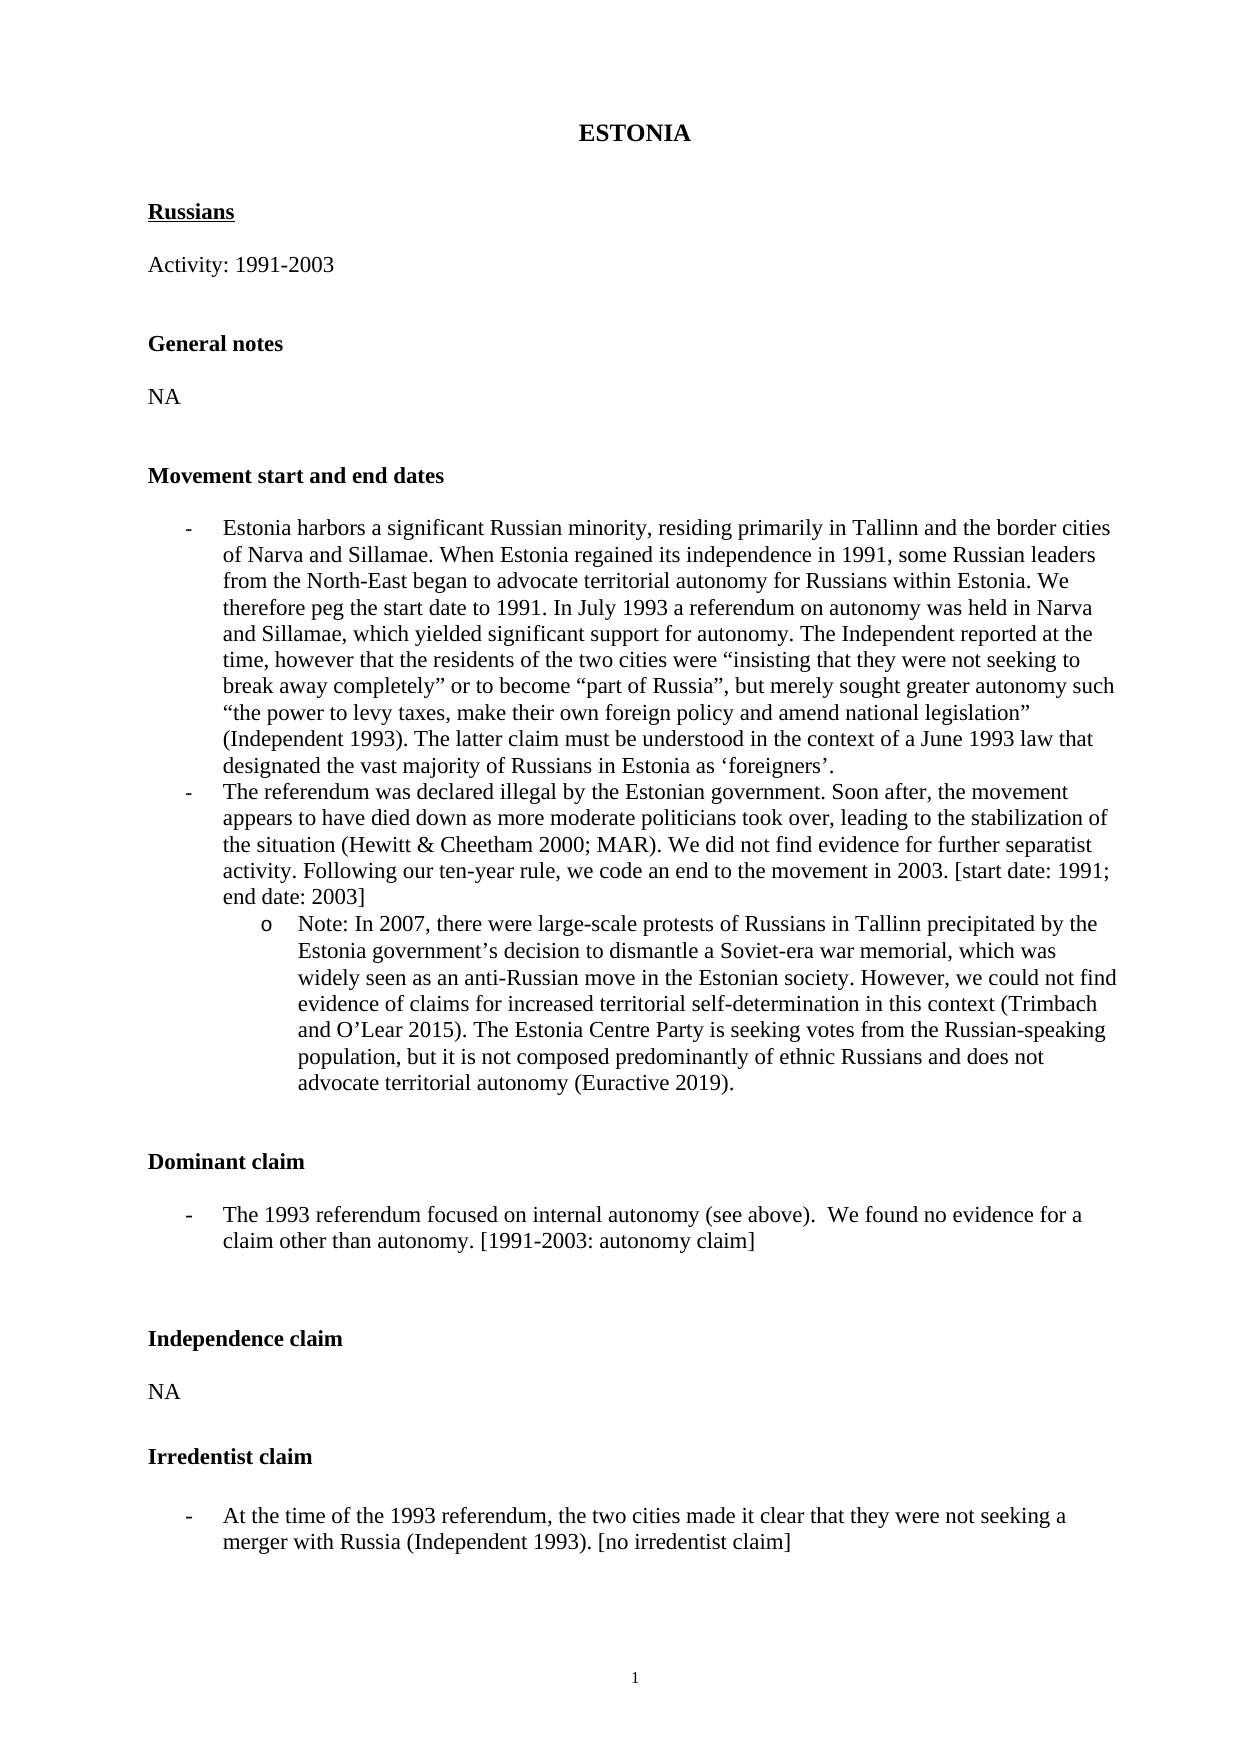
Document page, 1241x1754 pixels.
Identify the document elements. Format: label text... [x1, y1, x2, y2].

list Note: In 2007, there were large-scale protests of Russians in Tallinn precipitated by the Estonia government’s decision to dismantle a Soviet-era war memorial, which was widely seen as an anti-Russian move in the Estonian society. However, we could not find evidence of claims for increased territorial self-determination in this context (Trimbach and O’Lear 2015). The Estonia Centre Party is seeking votes from the Russian-speaking population, but it is not composed predominantly of ethnic Russians and does not advocate territorial autonomy (Euractive 2019). [260, 910, 1122, 1096]
text Irredentist claim [148, 1443, 1122, 1469]
text Independence claim [148, 1325, 1122, 1351]
text Movement start and end dates [148, 462, 1122, 488]
list The 1993 referendum focused on internal autonomy (see above). We found no evidence for a claim other than autonomy. [1991-2003: autonomy claim] [185, 1201, 1122, 1254]
text NA [148, 383, 1122, 409]
text Dominant claim [148, 1148, 1122, 1174]
list Estonia harbors a significant Russian minority, residing primarily in Tallinn and the border cities of Narva and Sillamae. When Estonia regained its independence in 1991, some Russian leaders from the North-East began to advocate territorial autonomy for Russians within Estonia. We therefore peg the start date to 1991. In July 1993 a referendum on autonomy was held in Narva and Sillamae, which yielded significant support for autonomy. The Independent reported at the time, however that the residents of the two cities were “insisting that they were not seeking to break away completely” or to become “part of Russia”, but merely sought greater autonomy such “the power to levy taxes, make their own foreign policy and amend national legislation” (Independent 1993). The latter claim must be understood in the context of a June 1993 law that designated the vast majority of Russians in Estonia as ‘foreigners’. [185, 514, 1122, 778]
text Activity: 1991-2003 [148, 251, 1122, 277]
text NA [148, 1378, 1122, 1404]
list The referendum was declared illegal by the Estonian government. Soon after, the movement appears to have died down as more moderate politicians took over, leading to the stabilization of the situation (Hewitt & Cheetham 2000; MAR). We did not find evidence for further separatist activity. Following our ten-year rule, we code an end to the movement in 2003. [start date: 1991; end date: 2003] [185, 778, 1122, 910]
text General notes [148, 330, 1122, 356]
list At the time of the 1993 referendum, the two cities made it clear that they were not seeking a merger with Russia (Independent 1993). [no irredentist claim] [185, 1502, 1122, 1555]
subtitle Russians [148, 198, 1122, 224]
subtitle ESTONIA [148, 118, 1122, 147]
